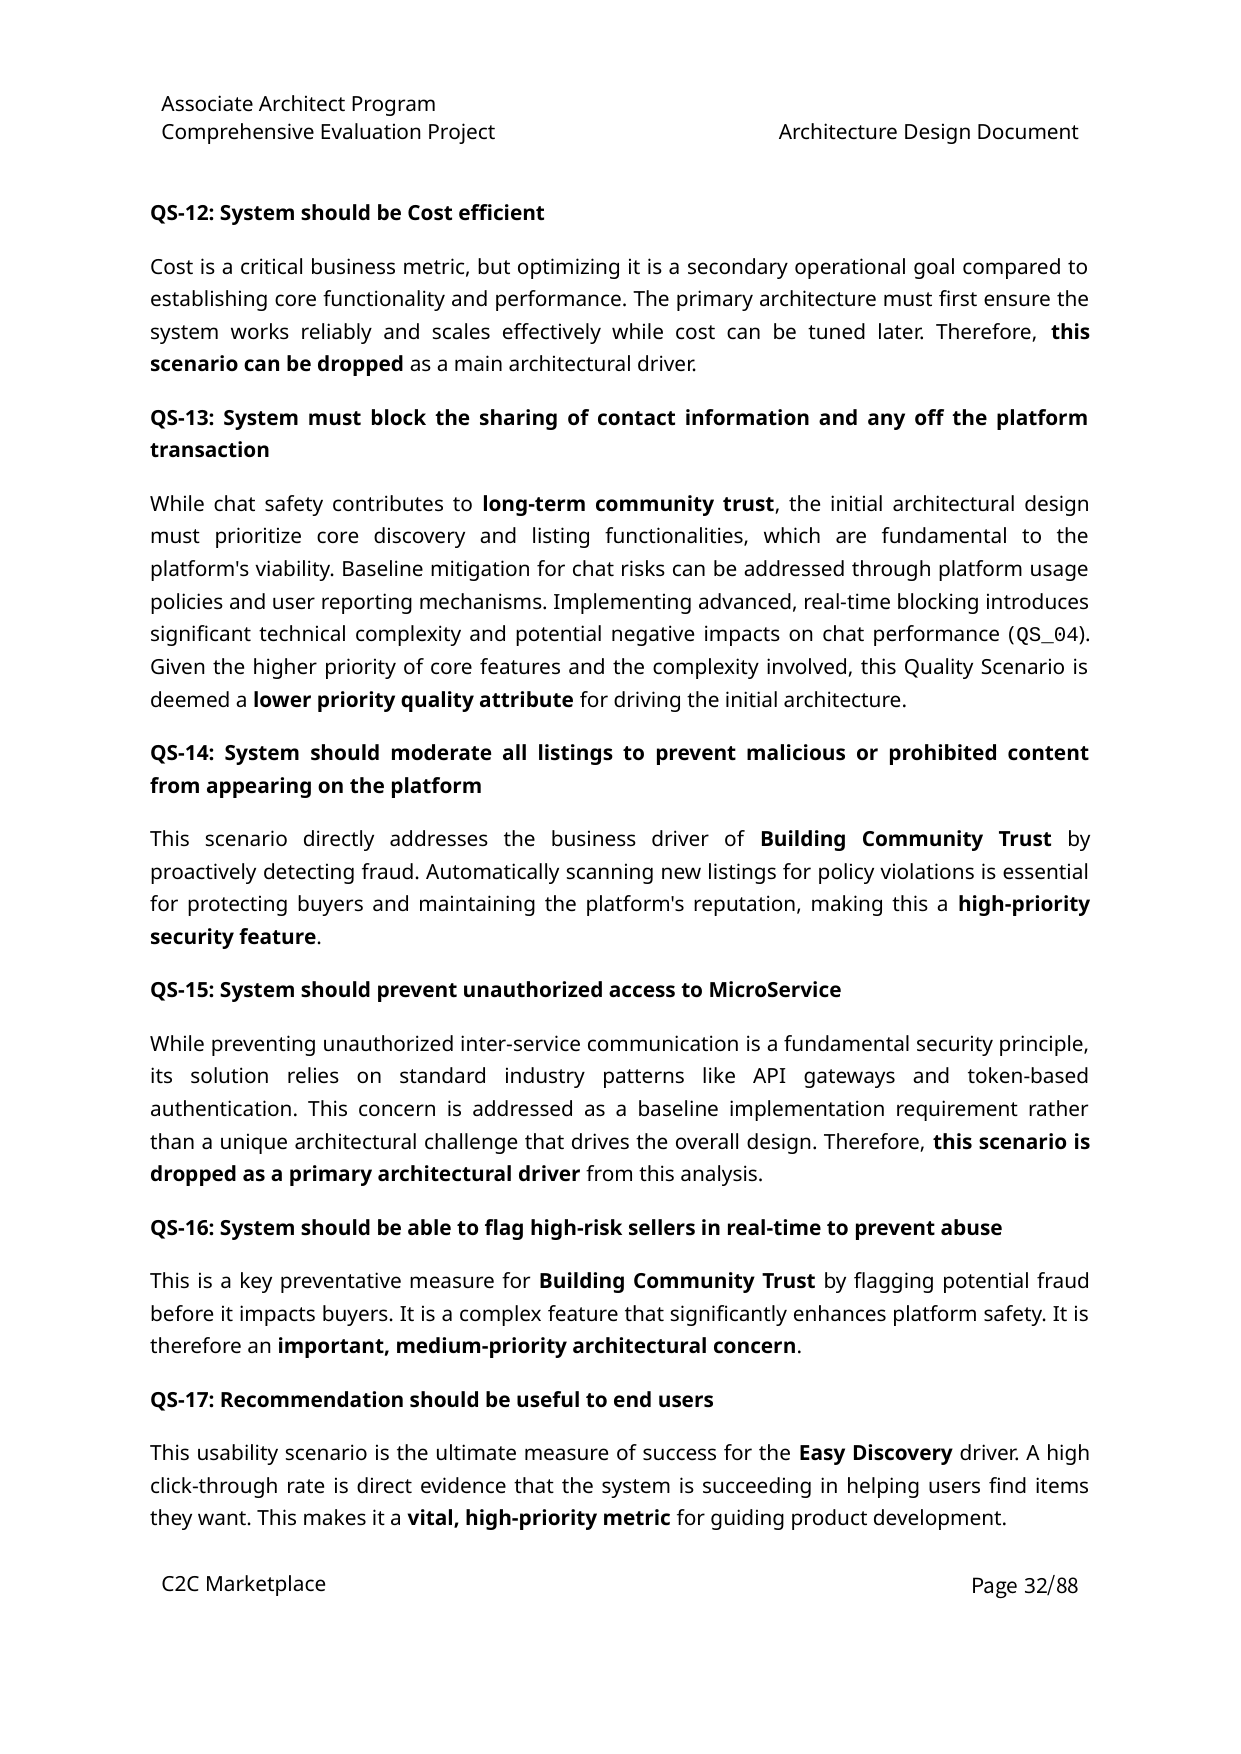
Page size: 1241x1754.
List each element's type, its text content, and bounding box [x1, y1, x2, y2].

text Cost is a critical business metric, but optimizing it is a secondary operational goal compared to establishing core functionality and performance. The primary architecture must first ensure the system works reliably and scales effectively while cost can be tuned later. Therefore, this scenario can be dropped as a main architectural driver. [150, 252, 1090, 378]
text QS-16: System should be able to flag high-risk sellers in real-time to prevent abuse [150, 1213, 1090, 1241]
text QS-15: System should prevent unauthorized access to MicroService [150, 976, 1090, 1004]
text This scenario directly addresses the business driver of Building Community Trust by proactively detecting fraud. Automatically scanning new listings for policy violations is essential for protecting buyers and maintaining the platform's reputation, making this a high-priority security feature. [150, 824, 1090, 951]
text While preventing unauthorized inter-service communication is a fundamental security principle, its solution relies on standard industry patterns like API gateways and token-based authentication. This concern is addressed as a baseline implementation requirement rather than a unique architectural challenge that drives the overall design. Therefore, this scenario is dropped as a primary architectural driver from this analysis. [150, 1029, 1090, 1188]
text QS-14: System should moderate all listings to prevent malicious or prohibited content from appearing on the platform [150, 738, 1090, 799]
text QS-12: System should be Cost efficient [150, 198, 1090, 227]
text This usability scenario is the ultimate measure of success for the Easy Discovery driver. A high click-through rate is direct evidence that the system is succeeding in helping users find items they want. This makes it a vital, high-priority metric for guiding product development. [150, 1438, 1090, 1532]
text This is a key preventative measure for Building Community Trust by flagging potential fraud before it impacts buyers. It is a complex feature that significantly enhances platform safety. It is therefore an important, medium-priority architectural concern. [150, 1266, 1090, 1360]
text QS-17: Recommendation should be useful to end users [150, 1385, 1090, 1413]
text QS-13: System must block the sharing of contact information and any off the platform transaction [150, 403, 1090, 464]
text While chat safety contributes to long-term community trust, the initial architectural design must prioritize core discovery and listing functionalities, which are fundamental to the platform's viability. Baseline mitigation for chat risks can be addressed through platform usage policies and user reporting mechanisms. Implementing advanced, real-time blocking introduces significant technical complexity and potential negative impacts on chat performance (QS_04). Given the higher priority of core features and the complexity involved, this Quality Scenario is deemed a lower priority quality attribute for driving the initial architecture. [150, 489, 1090, 713]
